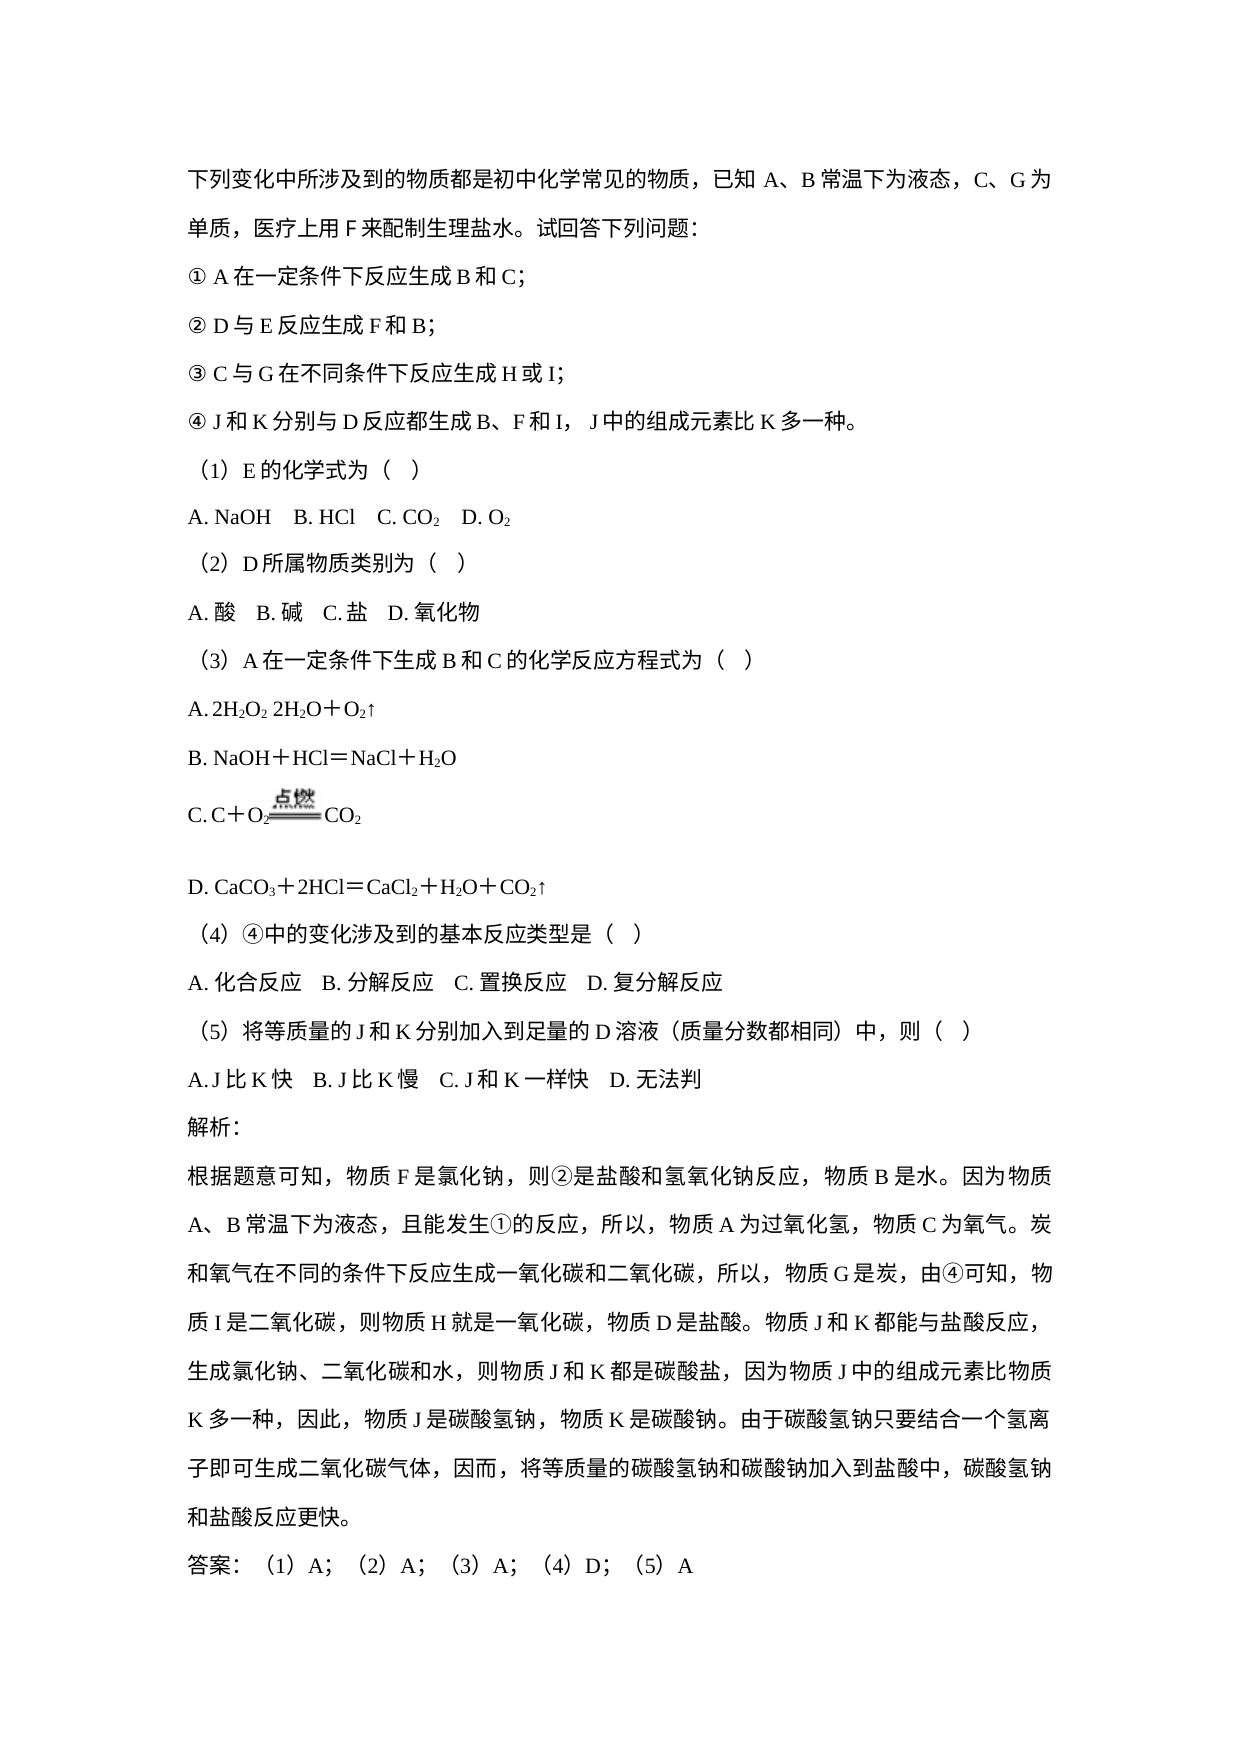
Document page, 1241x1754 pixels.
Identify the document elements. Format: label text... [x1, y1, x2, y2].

text A. 化合反应 B. 分解反应 C. 置换反应 D. 复分解反应 [187, 965, 1053, 997]
text 根据题意可知，物质F是氯化钠，则②是盐酸和氢氧化钠反应，物质B是水。因为物质A、B常温下为液态，且能发生①的反应，所以，物质A为过氧化氢，物质C为氧气。炭和氧气在不同的条件下反应生成一氧化碳和二氧化碳，所以，物质G是炭，由④可知，物质I是二氧化碳，则物质H就是一氧化碳，物质D是盐酸。物质J和K都能与盐酸反应，生成氯化钠、二氧化碳和水，则物质J和K都是碳酸盐，因为物质J中的组成元素比物质K多一种，因此，物质J是碳酸氢钠，物质K是碳酸钠。由于碳酸氢钠只要结合一个氢离子即可生成二氧化碳气体，因而，将等质量的碳酸氢钠和碳酸钠加入到盐酸中，碳酸氢钠和盐酸反应更快。 [187, 1158, 1053, 1532]
text ③ C与G在不同条件下反应生成H或I； [187, 356, 1053, 388]
text A. J比K快 B. J比K慢 C. J和K一样快 D. 无法判 [187, 1062, 1053, 1094]
text A. 酸 B. 碱 C. 盐 D. 氧化物 [187, 594, 1053, 627]
text A. 2H2O2 2H2O＋O2↑ [187, 691, 1053, 723]
text （1）E的化学式为（ ） [187, 452, 1053, 485]
text ② D与E反应生成F和B； [187, 307, 1053, 340]
text 解析： [187, 1110, 1053, 1142]
text 下列变化中所涉及到的物质都是初中化学常见的物质，已知A、B常温下为液态，C、G为单质，医疗上用F来配制生理盐水。试回答下列问题： [187, 162, 1053, 243]
text C. C＋O2CO2 [187, 787, 1053, 852]
text A. NaOH B. HCl C. CO2 D. O2 [187, 501, 1053, 533]
text （4）④中的变化涉及到的基本反应类型是（ ） [187, 917, 1053, 949]
text ① A在一定条件下反应生成B和C； [187, 259, 1053, 292]
text （2）D所属物质类别为（ ） [187, 546, 1053, 578]
text D. CaCO3＋2HCl＝CaCl2＋H2O＋CO2↑ [187, 868, 1053, 901]
text （5）将等质量的J和K分别加入到足量的D溶液（质量分数都相同）中，则（ ） [187, 1013, 1053, 1046]
text 答案：（1）A；（2）A；（3）A；（4）D；（5）A [187, 1548, 1053, 1580]
text ④ J和K分别与D反应都生成B、F和I， J中的组成元素比K多一种。 [187, 404, 1053, 437]
text （3）A在一定条件下生成B和C的化学反应方程式为（ ） [187, 642, 1053, 675]
picture [269, 787, 325, 822]
text B. NaOH＋HCl＝NaCl＋H2O [187, 739, 1053, 772]
